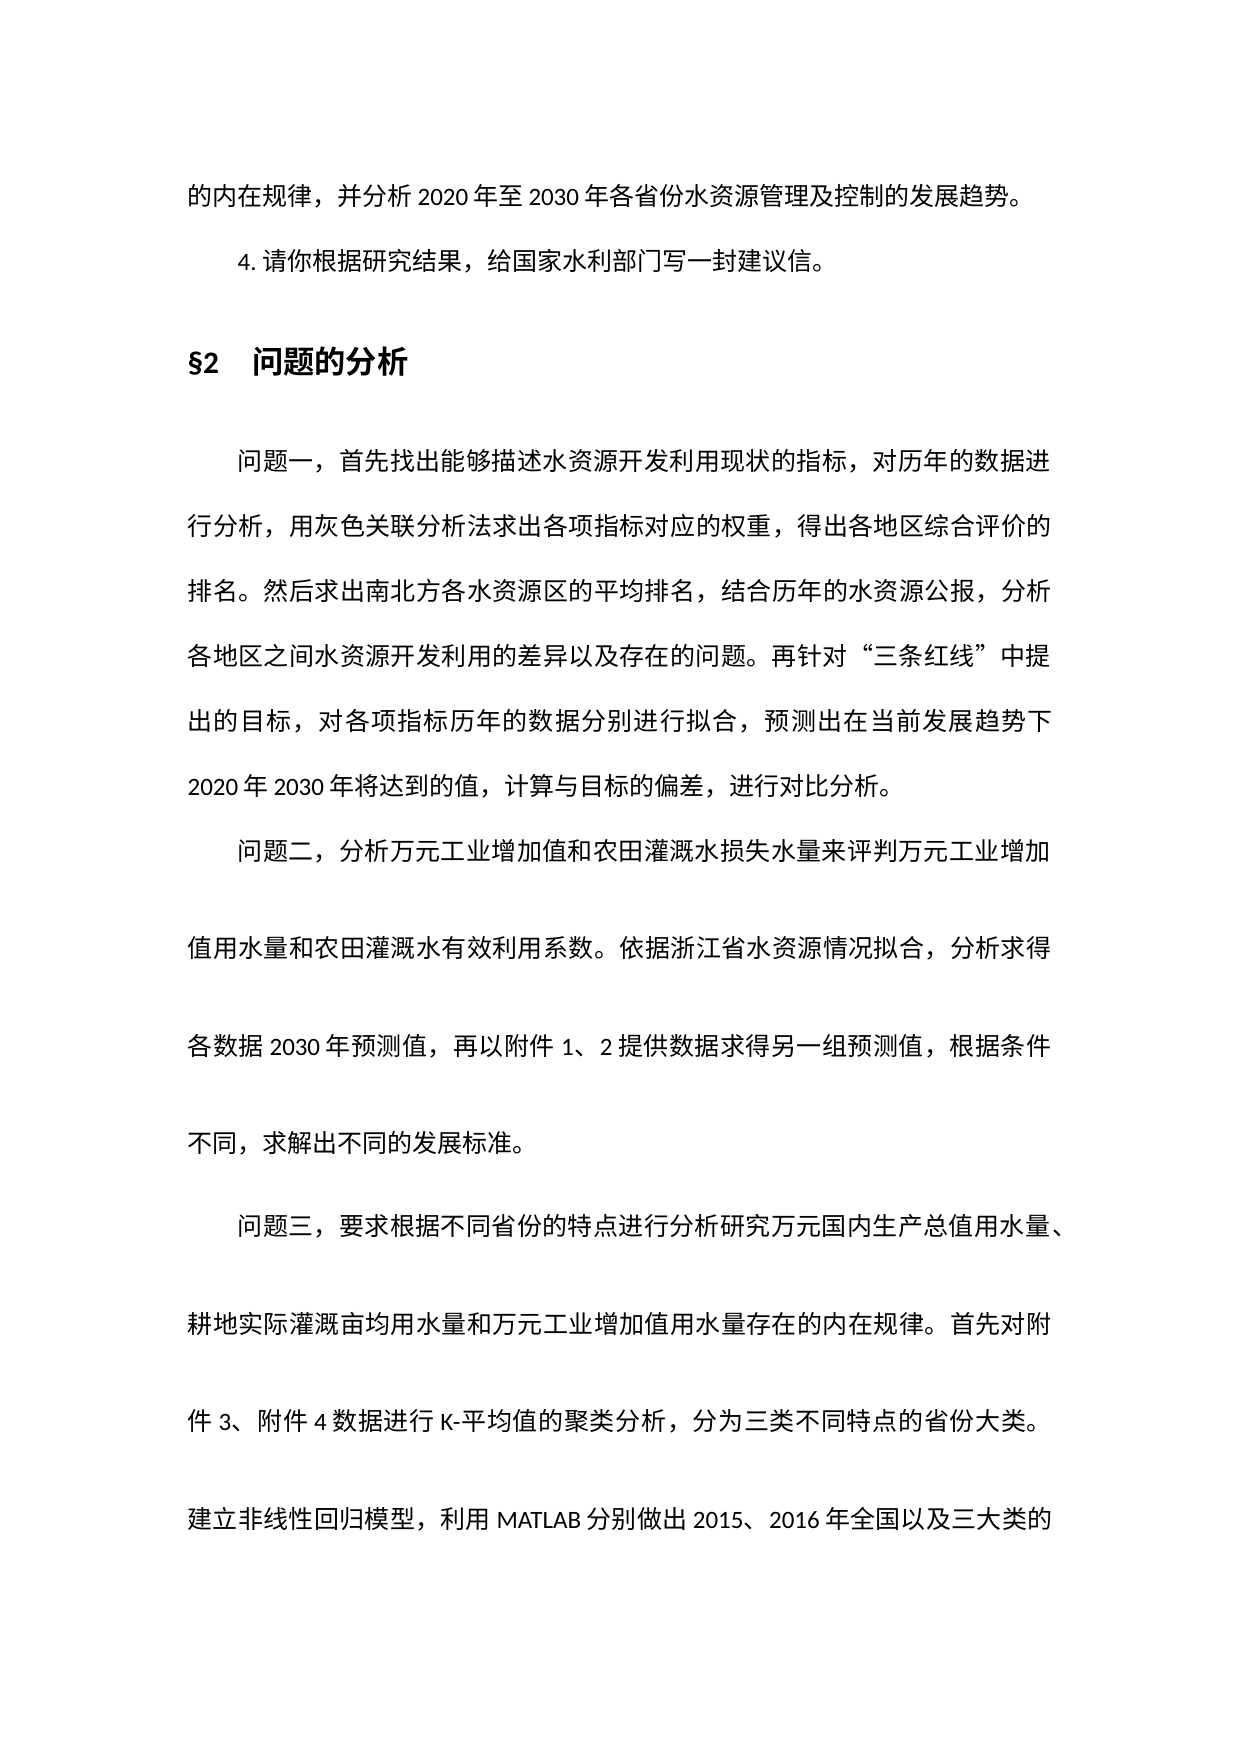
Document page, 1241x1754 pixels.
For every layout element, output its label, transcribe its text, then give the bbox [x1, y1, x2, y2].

text 4. 请你根据研究结果，给国家水利部门写一封建议信。 [187, 227, 1053, 292]
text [187, 162, 1053, 227]
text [187, 1192, 1053, 1550]
text 问题二，分析万元工业增加值和农田灌溉水损失水量来评判万元工业增加值用水量和农田灌溉水有效利用系数。依据浙江省水资源情况拟合，分析求得各数据2030年预测值，再以附件1、2提供数据求得另一组预测值，根据条件不同，求解出不同的发展标准。 [187, 817, 1053, 1174]
text 问题一，首先找出能够描述水资源开发利用现状的指标，对历年的数据进行分析，用灰色关联分析法求出各项指标对应的权重，得出各地区综合评价的排名。然后求出南北方各水资源区的平均排名，结合历年的水资源公报，分析各地区之间水资源开发利用的差异以及存在的问题。再针对“三条红线”中提出的目标，对各项指标历年的数据分别进行拟合，预测出在当前发展趋势下2020年2030年将达到的值，计算与目标的偏差，进行对比分析。 [187, 427, 1053, 817]
subtitle 问题的分析 [187, 327, 1053, 392]
